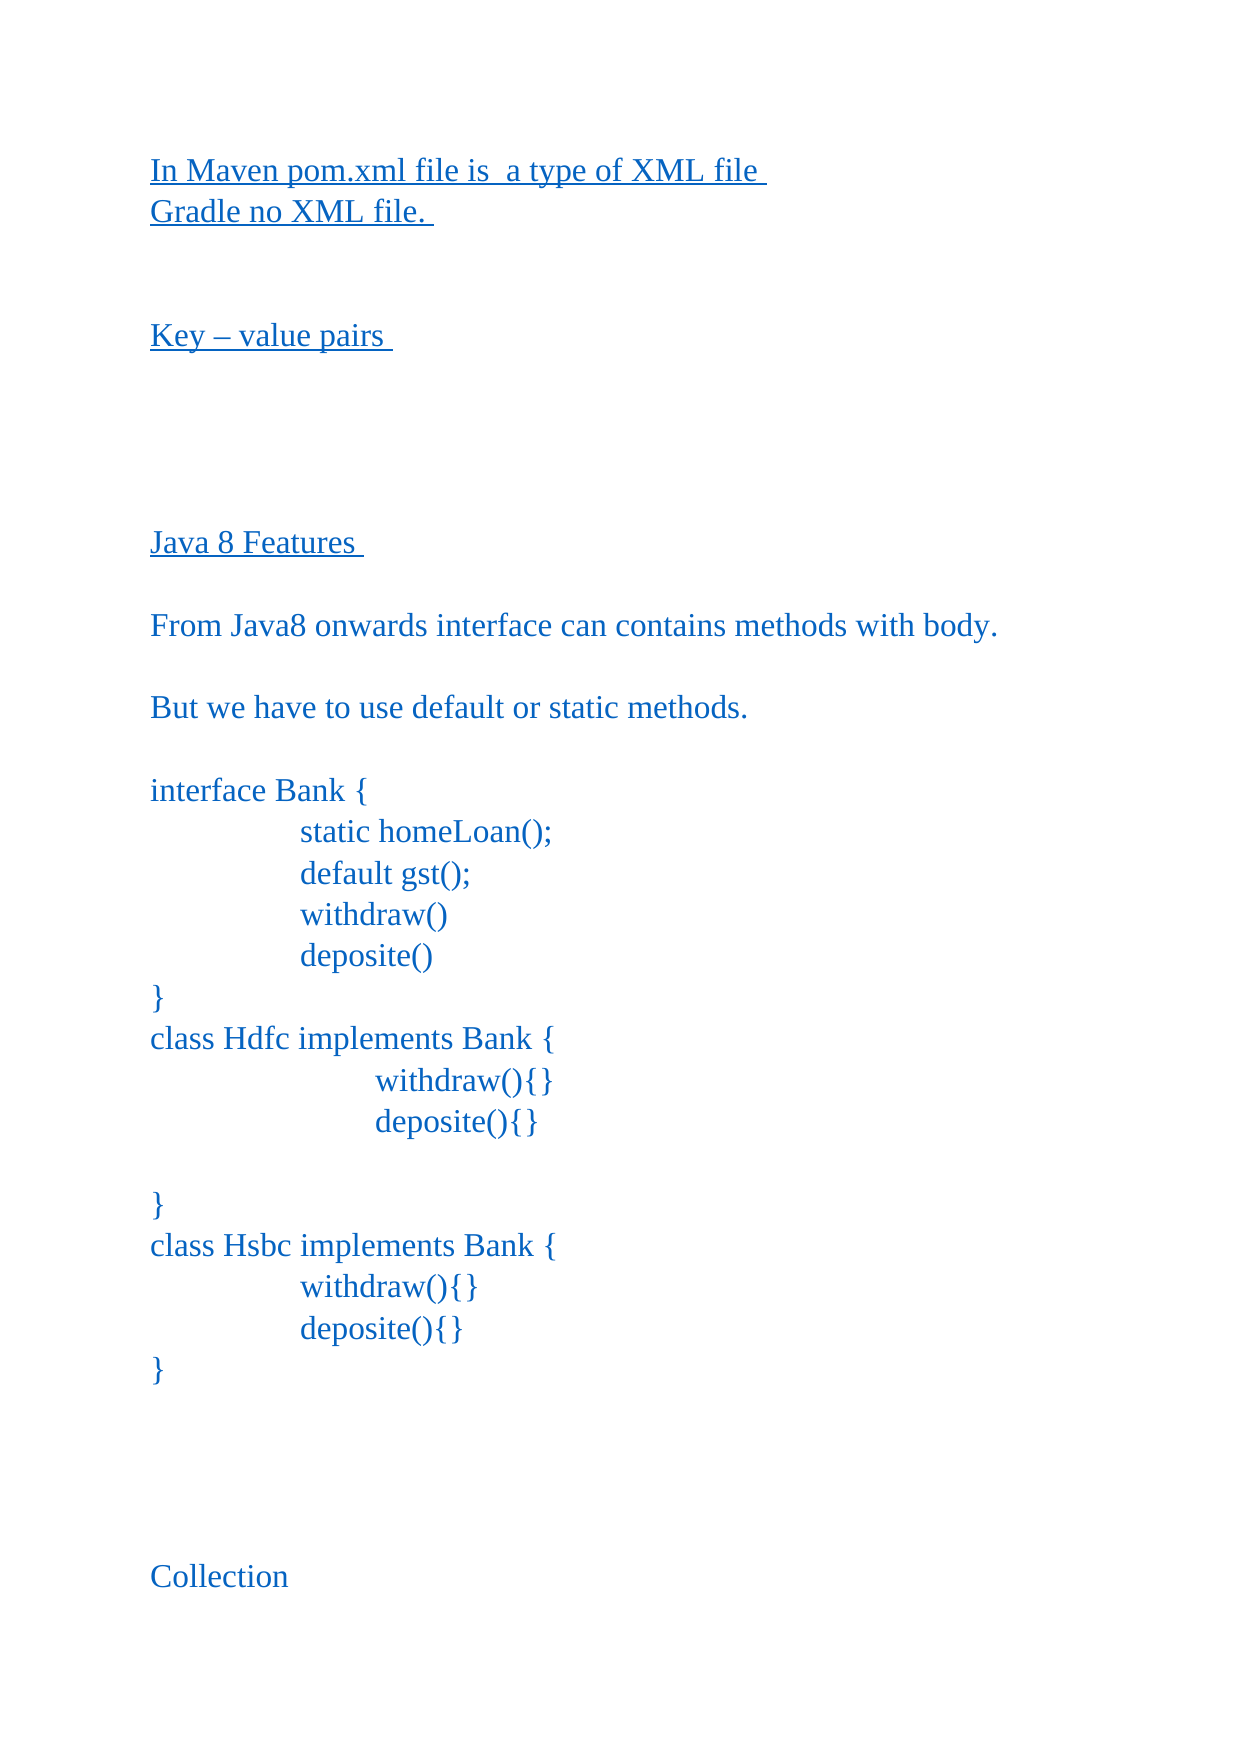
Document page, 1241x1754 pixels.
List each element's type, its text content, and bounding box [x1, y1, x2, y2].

text Collection [150, 1556, 1090, 1594]
text } [150, 1349, 1090, 1388]
text withdraw() [150, 894, 1090, 933]
text But we have to use default or static methods. [150, 688, 1090, 726]
text withdraw(){} [150, 1267, 1090, 1305]
text } [150, 977, 1090, 1015]
text withdraw(){} [150, 1060, 1090, 1098]
text static homeLoan(); [150, 812, 1090, 850]
text class Hdfc implements Bank { [150, 1018, 1090, 1057]
text Gradle no XML file. [150, 191, 1090, 230]
text } [150, 1184, 1090, 1222]
text deposite(){} [150, 1101, 1090, 1139]
text From Java8 onwards interface can contains methods with body. [150, 605, 1090, 643]
text default gst(); [150, 853, 1090, 891]
text Key – value pairs [150, 315, 1090, 354]
text In Maven pom.xml file is a type of XML file [150, 150, 1090, 188]
text Java 8 Features [150, 522, 1090, 561]
text interface Bank { [150, 770, 1090, 809]
text deposite() [150, 936, 1090, 974]
text class Hsbc implements Bank { [150, 1225, 1090, 1263]
text deposite(){} [150, 1308, 1090, 1346]
